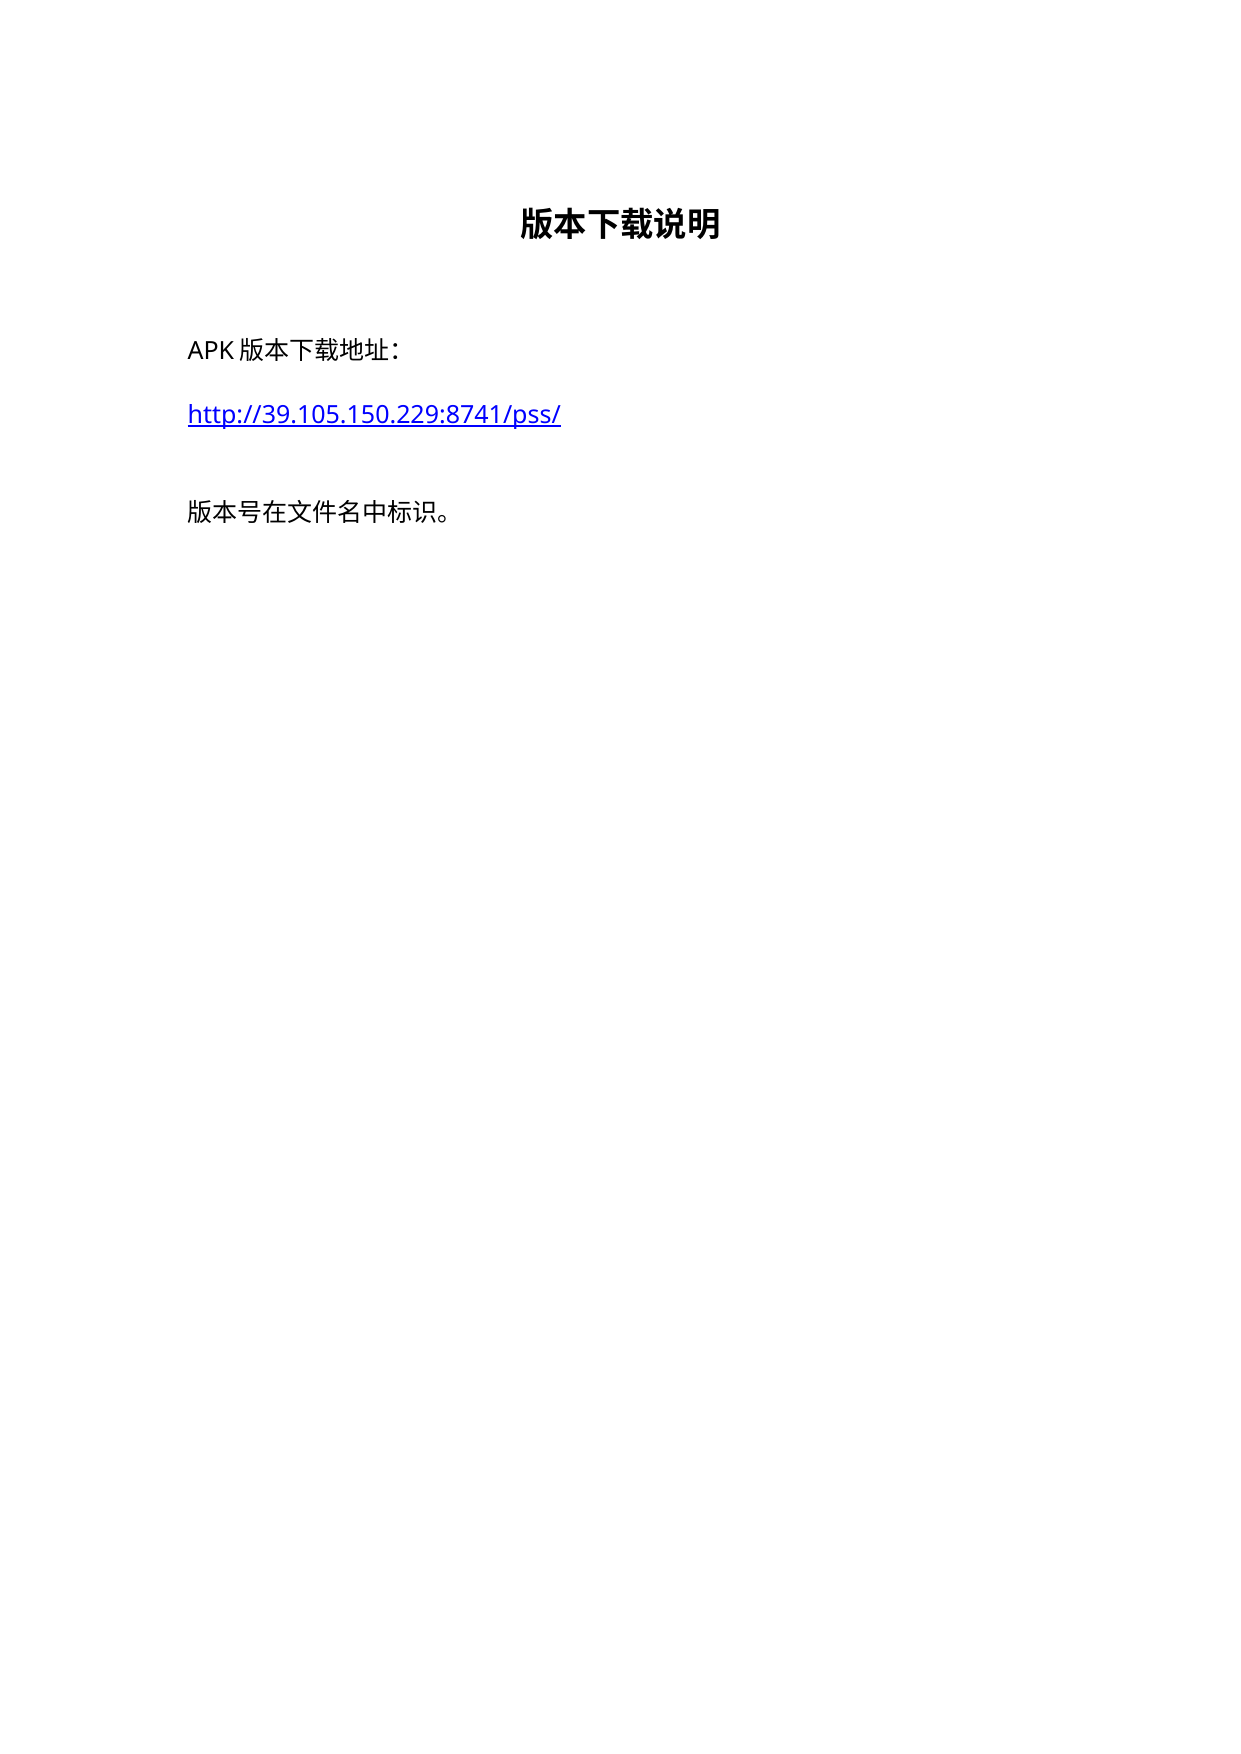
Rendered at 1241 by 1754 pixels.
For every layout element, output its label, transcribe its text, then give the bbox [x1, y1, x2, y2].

text APK版本下载地址： [187, 316, 1053, 381]
subtitle 版本下载说明 [187, 189, 1053, 254]
text http://39.105.150.229:8741/pss/ [187, 381, 1053, 446]
text 版本号在文件名中标识。 [187, 478, 1053, 543]
